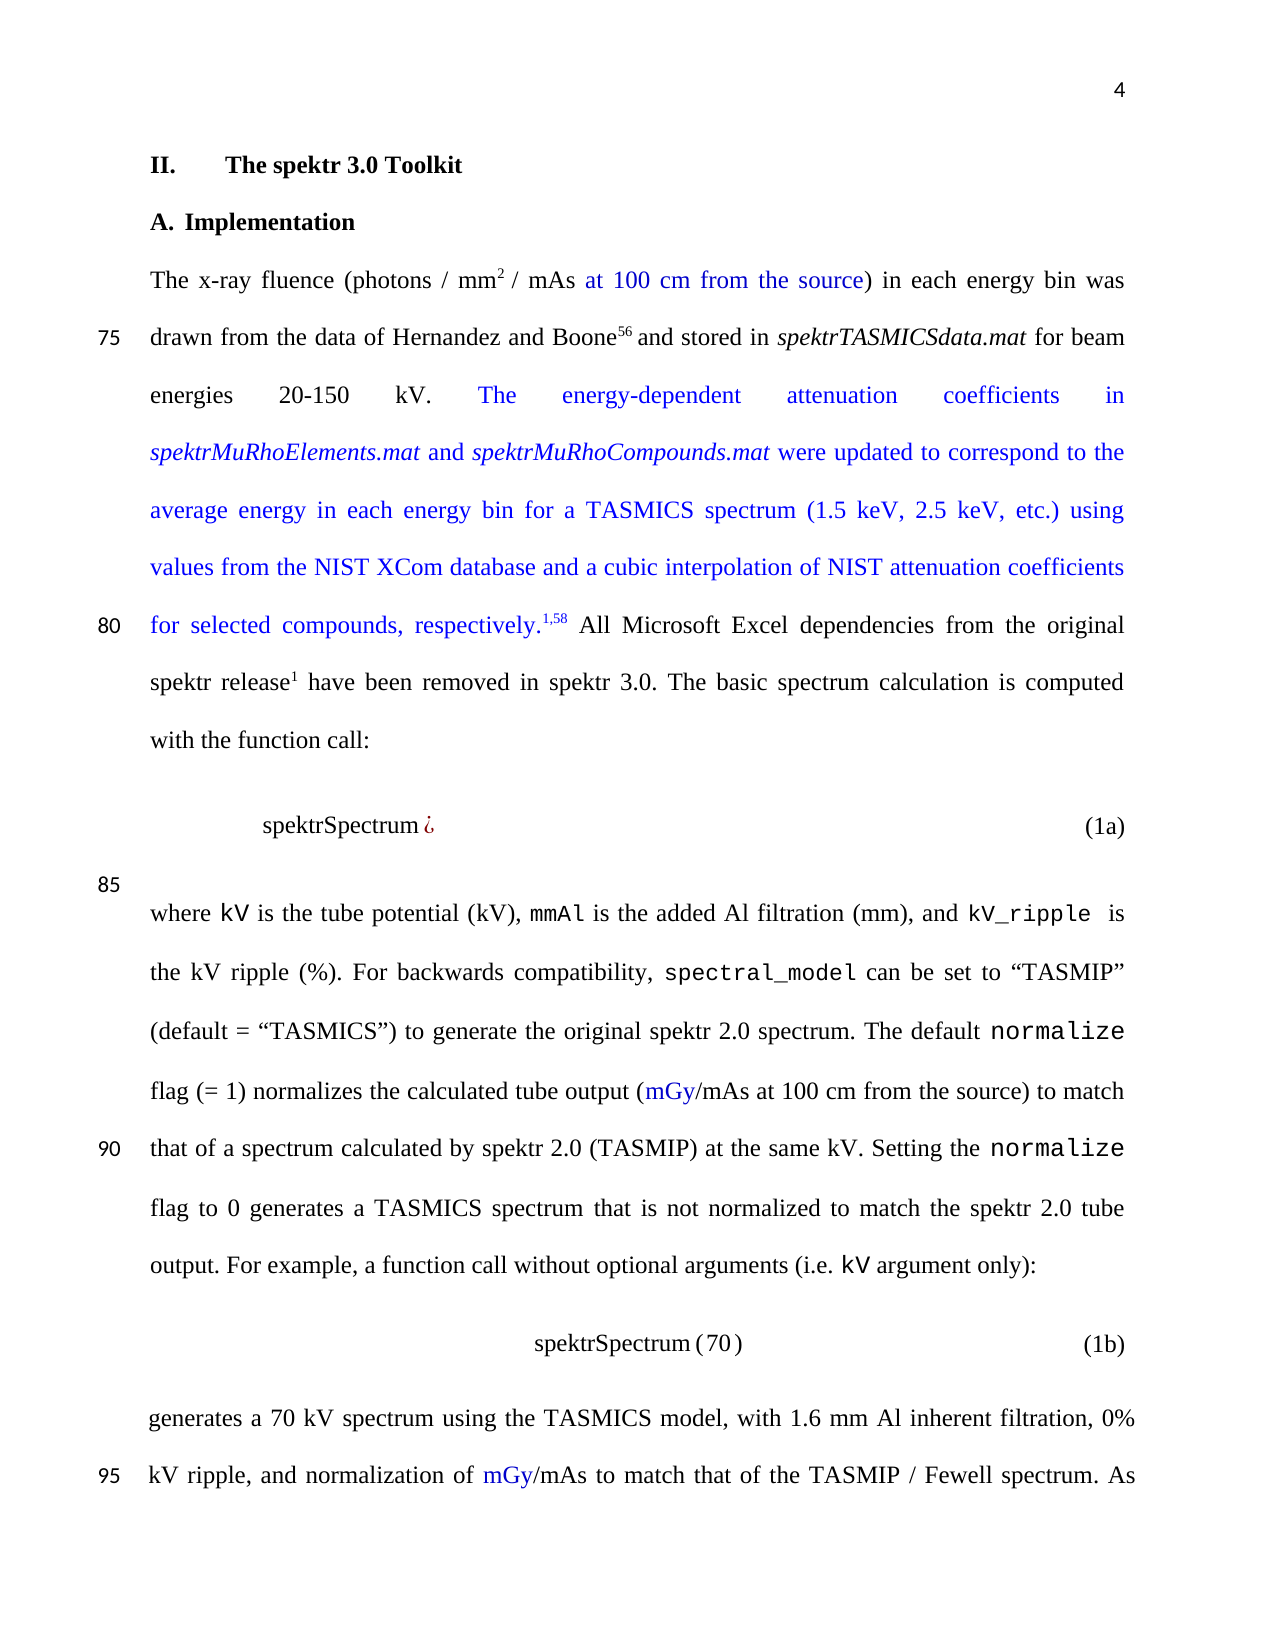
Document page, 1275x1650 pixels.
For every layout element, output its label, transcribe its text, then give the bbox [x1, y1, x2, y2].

list The spektr 3.0 Toolkit [150, 150, 1125, 179]
list Implementation [150, 207, 1125, 236]
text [148, 1403, 1136, 1489]
text The x-ray fluence (photons / mm2 / mAs at 100 cm from the source) in each energy bin was drawn from the data of Hernandez and Boone56 and stored in spektrTASMICSdata.mat for beam energies 20-150 kV. The energy-dependent attenuation coefficients in spektrMuRhoElements.mat and spektrMuRhoCompounds.mat were updated to correspond to the average energy in each energy bin for a TASMICS spectrum (1.5 keV, 2.5 keV, etc.) using values from the NIST XCom database and a cubic interpolation of NIST attenuation coefficients for selected compounds, respectively.1,58 All Microsoft Excel dependencies from the original spektr release1 have been removed in spektr 3.0. The basic spectrum calculation is computed with the function call: [150, 265, 1125, 754]
text (1b) [150, 1329, 1125, 1357]
text (1a) [150, 811, 1125, 840]
text where kV is the tube potential (kV), mmAl is the added Al filtration (mm), and kV_ripple is the kV ripple (%). For backwards compatibility, spectral_model can be set to “TASMIP” (default = “TASMICS”) to generate the original spektr 2.0 spectrum. The default normalize flag (= 1) normalizes the calculated tube output (mGy/mAs at 100 cm from the source) to match that of a spectrum calculated by spektr 2.0 (TASMIP) at the same kV. Setting the normalize flag to 0 generates a TASMICS spectrum that is not normalized to match the spektr 2.0 tube output. For example, a function call without optional arguments (i.e. kV argument only): [150, 898, 1125, 1281]
